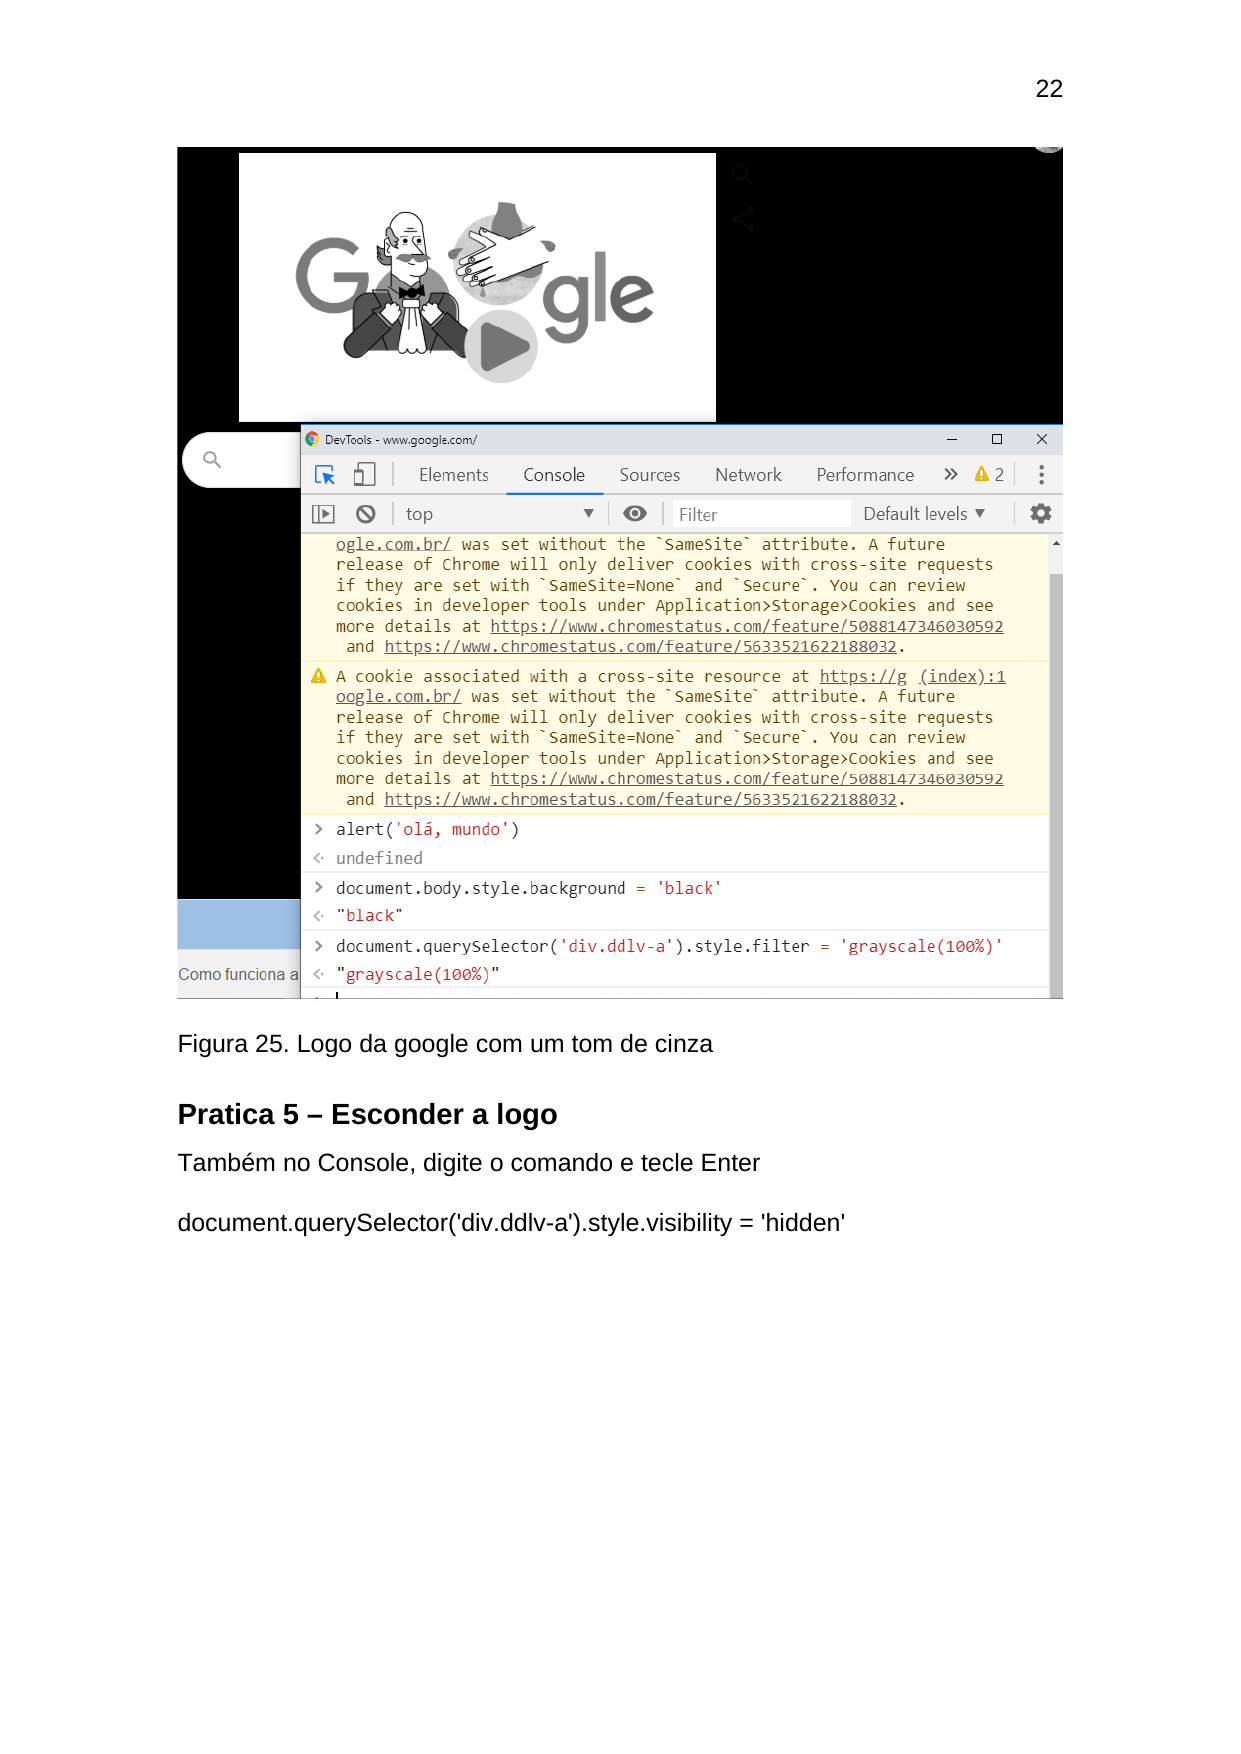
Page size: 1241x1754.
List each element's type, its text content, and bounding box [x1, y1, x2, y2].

text document.querySelector('div.ddlv-a').style.visibility = 'hidden' [177, 1207, 1063, 1236]
subtitle Pratica 5 – Esconder a logo [177, 1097, 1063, 1131]
text Figura 25. Logo da google com um tom de cinza [177, 1029, 1063, 1058]
text Também no Console, digite o comando e tecle Enter [177, 1148, 1063, 1176]
